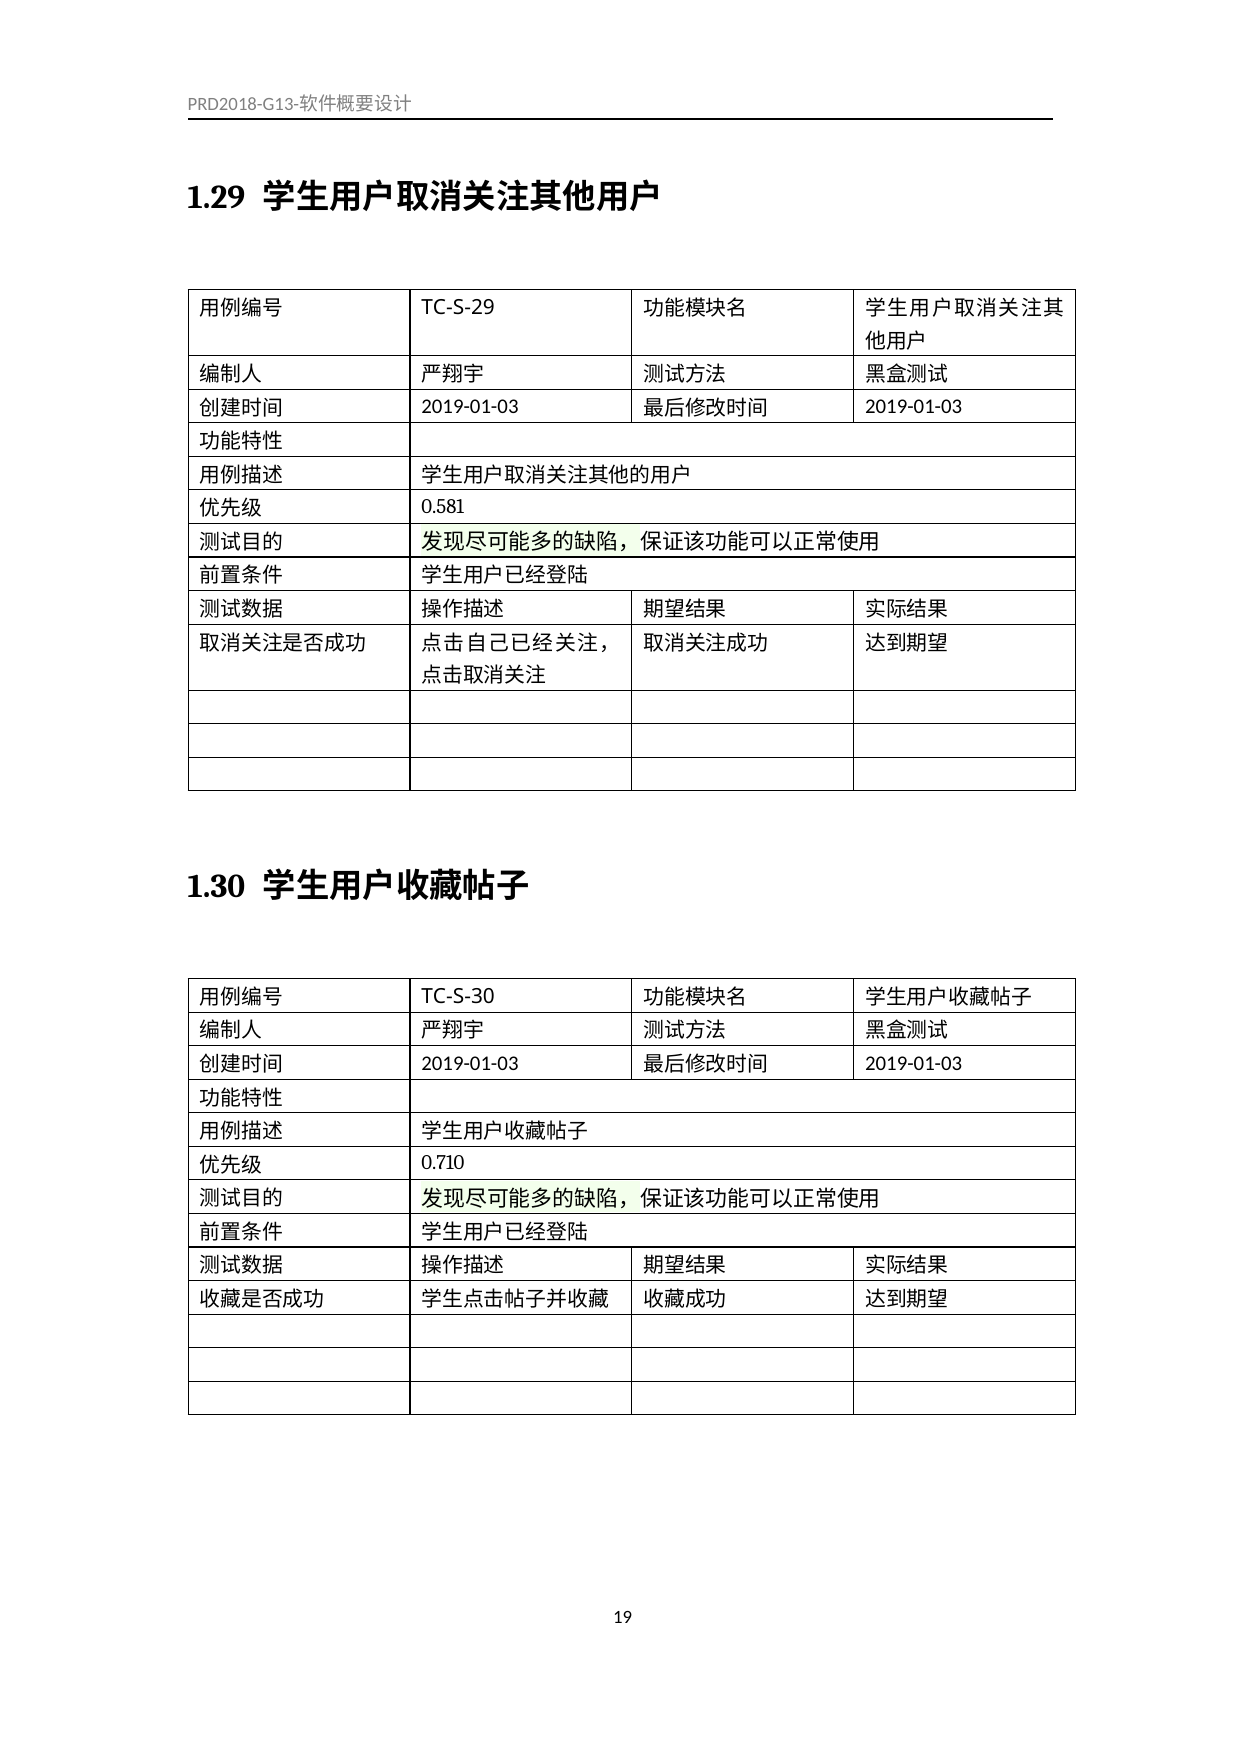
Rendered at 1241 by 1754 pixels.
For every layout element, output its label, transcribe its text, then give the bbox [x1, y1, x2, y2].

table_cell 编制人 [189, 356, 409, 389]
table_cell 发现尽可能多的缺陷，保证该功能可以正常使用 [640, 524, 1075, 556]
table_cell [189, 758, 409, 790]
table_cell [854, 1382, 1075, 1414]
table_header 功能模块名 [632, 979, 853, 1012]
table_cell [189, 1382, 409, 1414]
table_cell 发现尽可能多的缺陷，保证该功能可以正常使用 [411, 1180, 1075, 1213]
table_cell [854, 691, 1075, 723]
table_cell 学生点击帖子并收藏 [411, 1281, 631, 1313]
table_cell [854, 1348, 1075, 1381]
table_cell [411, 423, 1075, 456]
table_cell 优先级 [189, 1147, 409, 1179]
table_cell [411, 1315, 631, 1347]
table_cell 实际结果 [854, 1248, 1075, 1280]
table_cell 黑盒测试 [854, 1013, 1075, 1045]
table_cell 用例描述 [189, 1113, 409, 1146]
table_cell 0.710 [411, 1147, 1075, 1179]
table_cell [854, 724, 1075, 757]
table_cell 取消关注成功 [632, 625, 853, 689]
table_cell 用例描述 [189, 457, 409, 489]
table_cell 2019-01-03 [411, 390, 631, 422]
table_cell [632, 691, 853, 723]
table_cell 最后修改时间 [632, 1046, 853, 1079]
table_cell 2019-01-03 [411, 1046, 631, 1079]
table_cell [854, 758, 1075, 790]
table_cell 前置条件 [189, 1214, 409, 1246]
table_cell 前置条件 [189, 558, 409, 590]
table_cell 收藏是否成功 [189, 1281, 409, 1313]
table_header 学生用户取消关注其他用户 [854, 290, 1075, 355]
table_cell 严翔宇 [411, 356, 631, 389]
subtitle 学生用户收藏帖子 [187, 851, 1053, 916]
table_cell [632, 758, 853, 790]
table_cell [854, 1315, 1075, 1347]
table_cell 操作描述 [411, 1248, 631, 1280]
table_cell [632, 1348, 853, 1381]
table_header TC-S-29 [411, 290, 631, 355]
table_cell 测试方法 [632, 1013, 853, 1045]
table_cell 学生用户已经登陆 [411, 558, 1075, 590]
table_cell 创建时间 [189, 390, 409, 422]
table_cell 2019-01-03 [854, 1046, 1075, 1079]
subtitle 学生用户取消关注其他用户 [187, 162, 1053, 227]
table_header 学生用户收藏帖子 [854, 979, 1075, 1012]
table_cell [411, 1080, 1075, 1112]
table_cell [632, 1382, 853, 1414]
table_cell 点击自己已经关注，点击取消关注 [411, 625, 631, 689]
table_cell 达到期望 [854, 625, 1075, 689]
table_cell 操作描述 [411, 591, 631, 623]
table_header 功能模块名 [632, 290, 853, 355]
table_cell 黑盒测试 [854, 356, 1075, 389]
table_header 用例编号 [189, 290, 409, 355]
table_cell [411, 1348, 631, 1381]
table_cell [632, 1315, 853, 1347]
table_cell 创建时间 [189, 1046, 409, 1079]
table_cell [411, 758, 631, 790]
table_cell 期望结果 [632, 1248, 853, 1280]
table_cell 期望结果 [632, 591, 853, 623]
table_cell 功能特性 [189, 423, 409, 456]
table_cell 优先级 [189, 490, 409, 523]
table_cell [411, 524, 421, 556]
table_cell 测试数据 [189, 1248, 409, 1280]
table_header TC-S-30 [411, 979, 631, 1012]
table_cell [411, 691, 631, 723]
table_cell 收藏成功 [632, 1281, 853, 1313]
table_cell [189, 1348, 409, 1381]
table_cell 最后修改时间 [632, 390, 853, 422]
table_cell 0.581 [411, 490, 1075, 523]
table_cell 实际结果 [854, 591, 1075, 623]
table_cell 学生用户收藏帖子 [411, 1113, 1075, 1146]
table_cell 测试目的 [189, 524, 409, 556]
table_cell 取消关注是否成功 [189, 625, 409, 689]
table_cell 测试目的 [189, 1180, 409, 1213]
table_header 用例编号 [189, 979, 409, 1012]
table_cell [411, 724, 631, 757]
table_cell [411, 1382, 631, 1414]
table_cell 严翔宇 [411, 1013, 631, 1045]
table_cell 测试数据 [189, 591, 409, 623]
table_cell [189, 1315, 409, 1347]
table_cell 学生用户取消关注其他的用户 [411, 457, 1075, 489]
table_cell 学生用户已经登陆 [411, 1214, 1075, 1246]
table_cell 2019-01-03 [854, 390, 1075, 422]
table_cell 编制人 [189, 1013, 409, 1045]
table_cell [632, 724, 853, 757]
table_cell 功能特性 [189, 1080, 409, 1112]
table_cell 达到期望 [854, 1281, 1075, 1313]
table_cell [189, 691, 409, 723]
table_cell 测试方法 [632, 356, 853, 389]
table_cell [189, 724, 409, 757]
